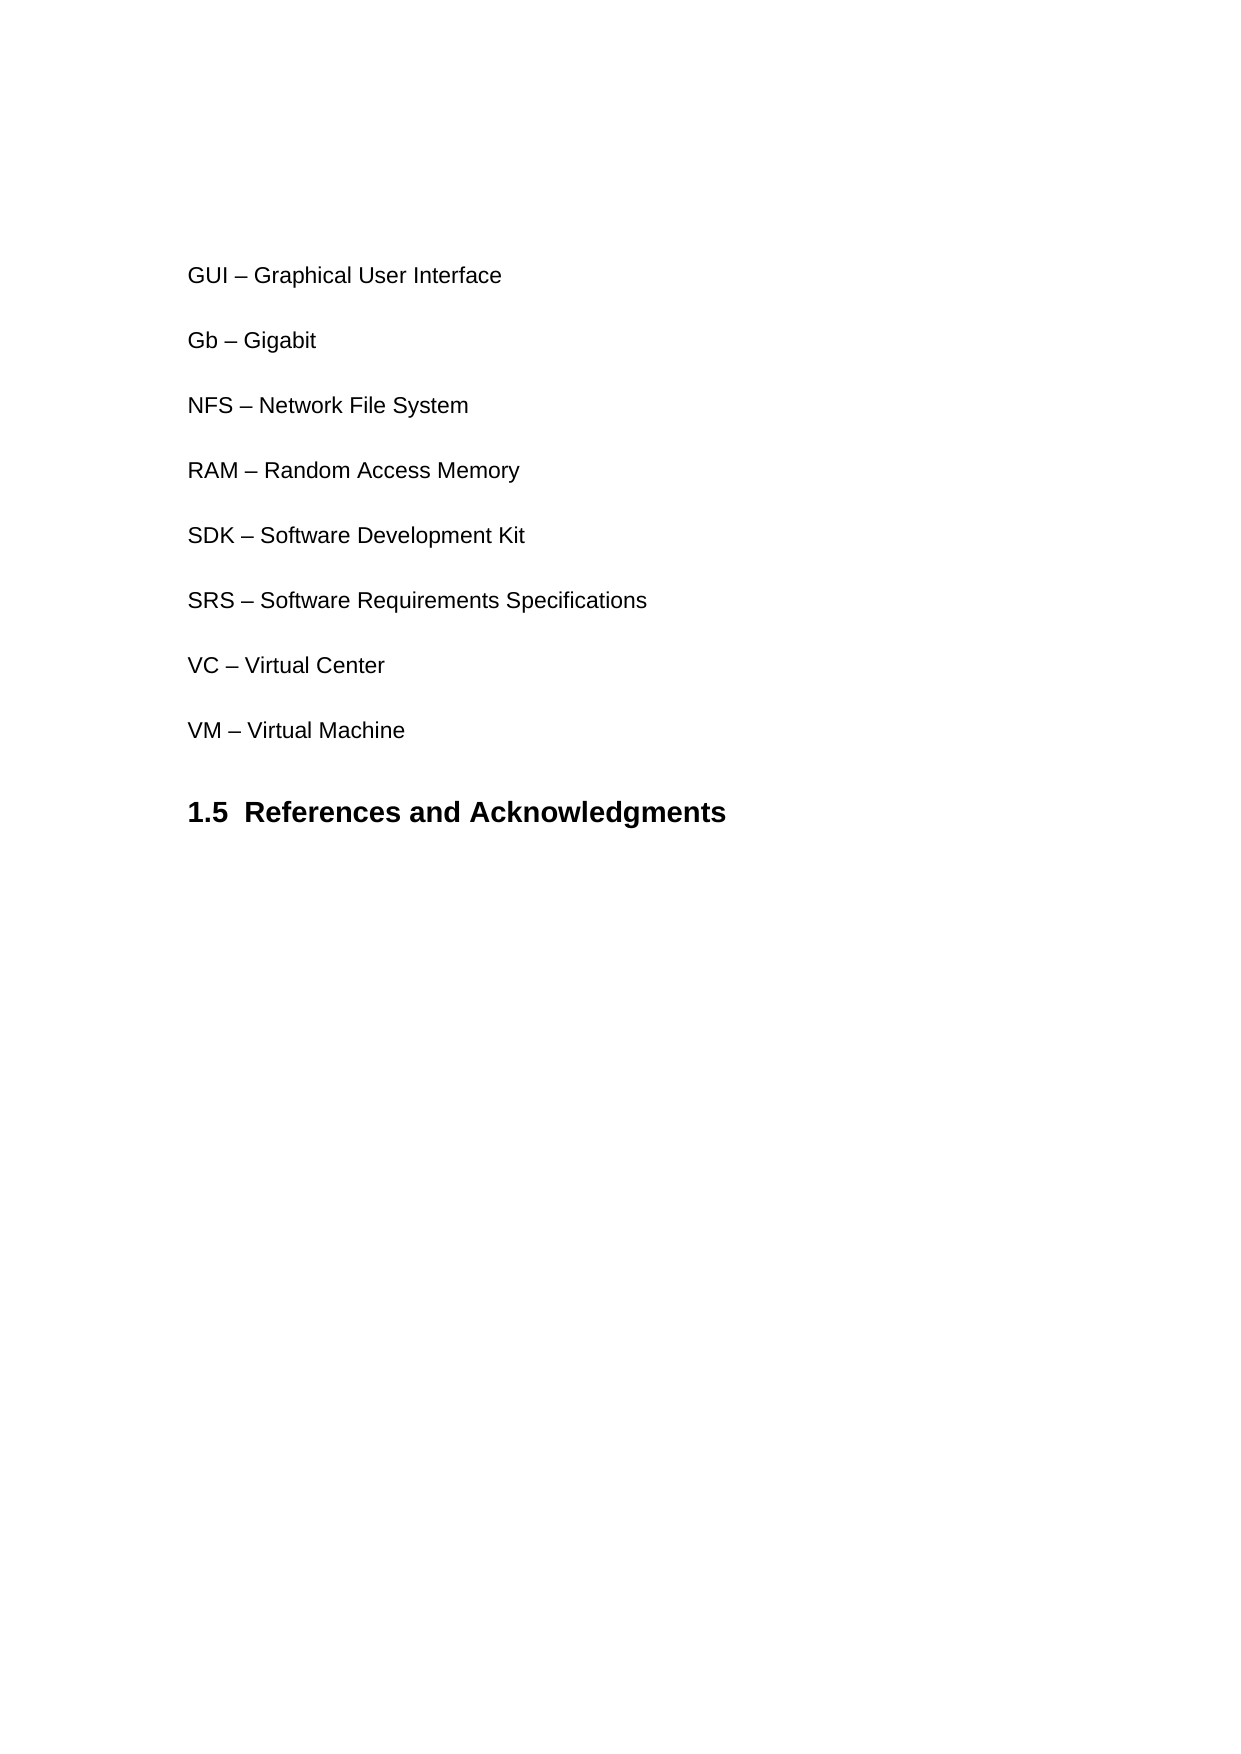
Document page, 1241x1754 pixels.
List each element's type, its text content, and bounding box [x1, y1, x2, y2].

text RAM – Random Access Memory [187, 454, 1053, 487]
text 1.5 References and Acknowledgments [187, 779, 1053, 844]
text GUI – Graphical User Interface [187, 259, 1053, 292]
text VM – Virtual Machine [187, 714, 1053, 747]
text SDK – Software Development Kit [187, 519, 1053, 552]
text SRS – Software Requirements Specifications [187, 584, 1053, 617]
text NFS – Network File System [187, 389, 1053, 422]
text Gb – Gigabit [187, 324, 1053, 357]
text VC – Virtual Center [187, 649, 1053, 682]
